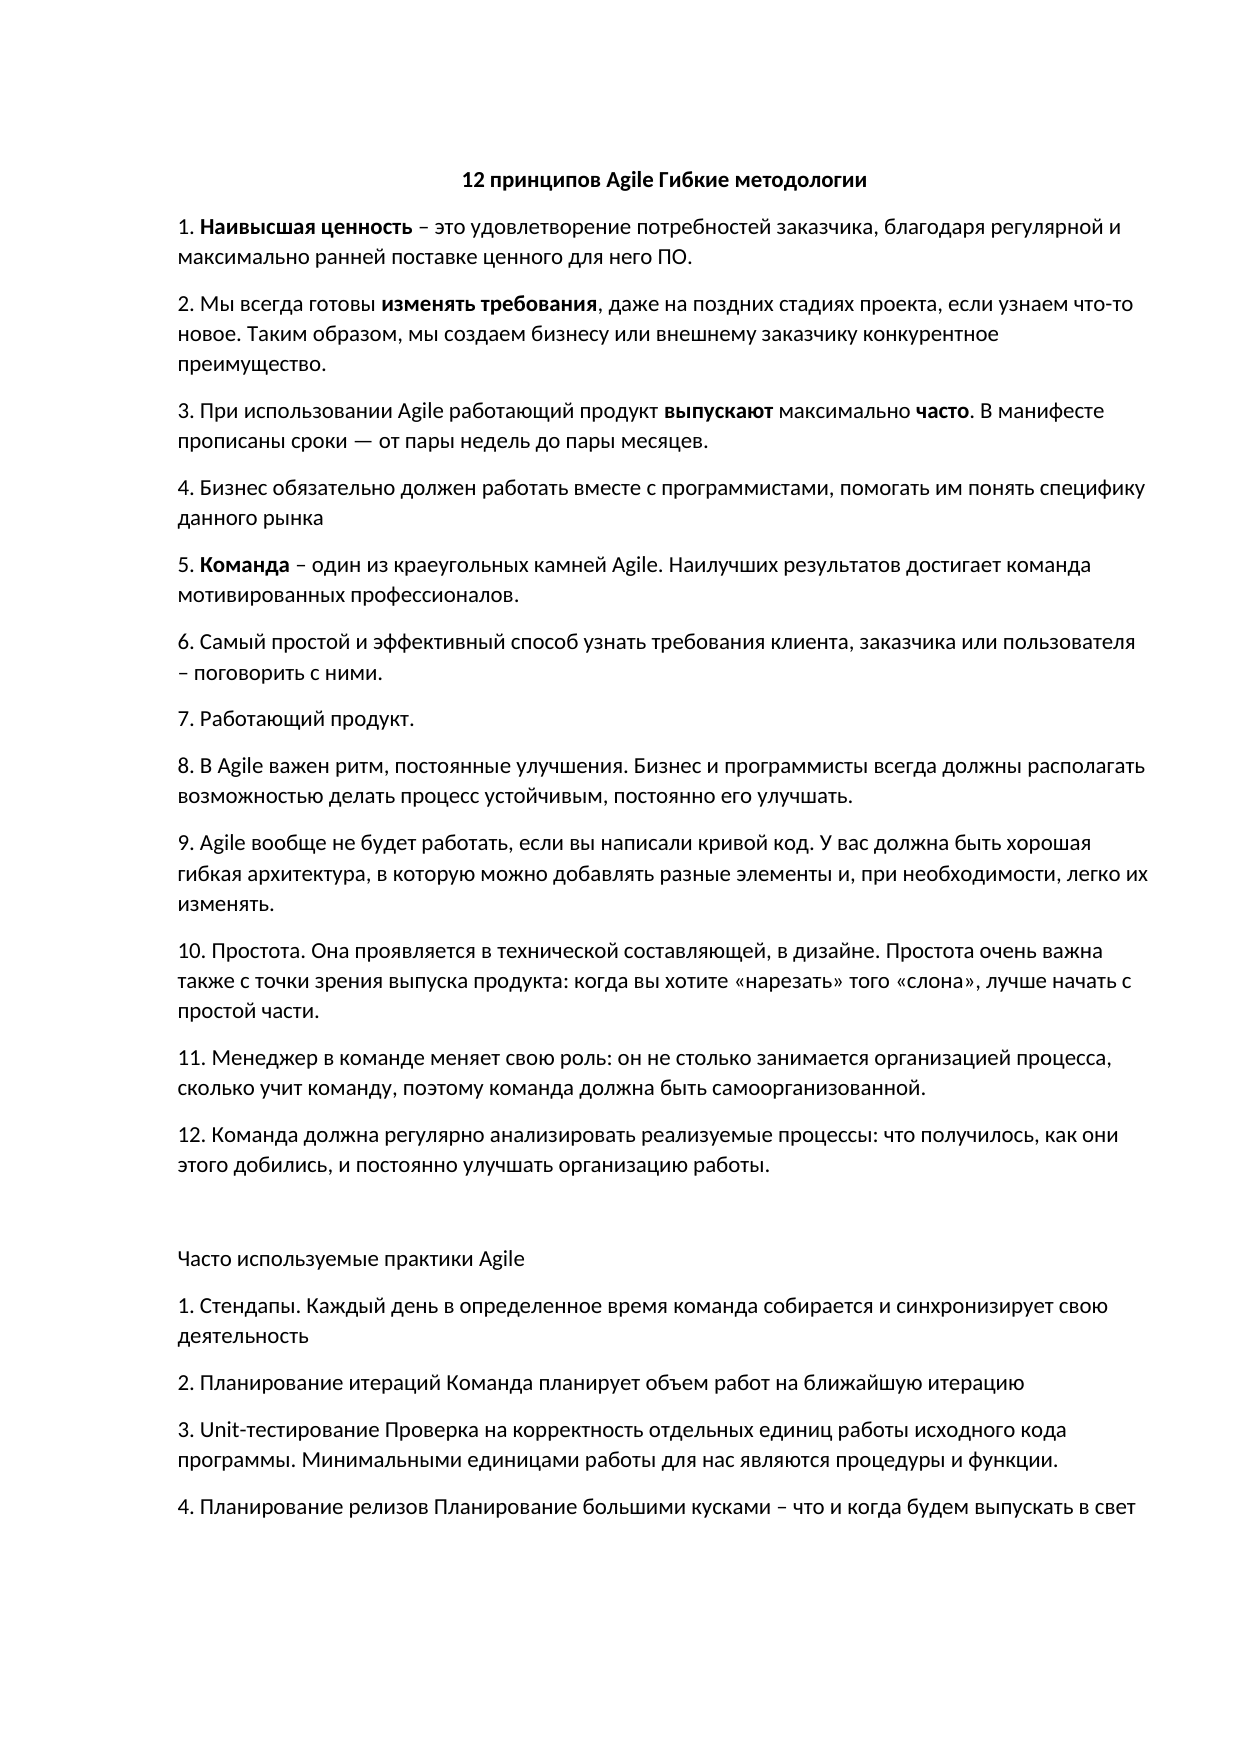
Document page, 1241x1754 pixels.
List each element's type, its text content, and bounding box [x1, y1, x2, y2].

text 3. При использовании Agile работающий продукт выпускают максимально часто. В манифесте прописаны сроки — от пары недель до пары месяцев. [177, 396, 1152, 454]
text 2. Мы всегда готовы изменять требования, даже на поздних стадиях проекта, если узнаем что-то новое. Таким образом, мы создаем бизнесу или внешнему заказчику конкурентное преимущество. [177, 289, 1152, 377]
text 9. Agile вообще не будет работать, если вы написали кривой код. У вас должна быть хорошая гибкая архитектура, в которую можно добавлять разные элементы и, при необходимости, легко их изменять. [177, 828, 1152, 917]
text 12. Команда должна регулярно анализировать реализуемые процессы: что получилось, как они этого добились, и постоянно улучшать организацию работы. [177, 1120, 1152, 1178]
text Часто используемые практики Agile [177, 1244, 1152, 1272]
text 10. Простота. Она проявляется в технической составляющей, в дизайне. Простота очень важна также с точки зрения выпуска продукта: когда вы хотите «нарезать» того «слона», лучше начать с простой части. [177, 936, 1152, 1024]
text 7. Работающий продукт. [177, 704, 1152, 733]
text 1. Стендапы. Каждый день в определенное время команда собирается и синхронизирует свою деятельность [177, 1291, 1152, 1349]
text 3. Unit-тестирование Проверка на корректность отдельных единиц работы исходного кода программы. Минимальными единицами работы для нас являются процедуры и функции. [177, 1415, 1152, 1473]
text 8. В Agile важен ритм, постоянные улучшения. Бизнес и программисты всегда должны располагать возможностью делать процесс устойчивым, постоянно его улучшать. [177, 751, 1152, 810]
text 1. Наивысшая ценность – это удовлетворение потребностей заказчика, благодаря регулярной и максимально ранней поставке ценного для него ПО. [177, 212, 1152, 270]
text 2. Планирование итераций Команда планирует объем работ на ближайшую итерацию [177, 1368, 1152, 1396]
text 4. Бизнес обязательно должен работать вместе с программистами, помогать им понять специфику данного рынка [177, 473, 1152, 532]
text 11. Менеджер в команде меняет свою роль: он не столько занимается организацией процесса, сколько учит команду, поэтому команда должна быть самоорганизованной. [177, 1043, 1152, 1101]
text 4. Планирование релизов Планирование большими кусками – что и когда будем выпускать в свет [177, 1492, 1152, 1520]
text 5. Команда – один из краеугольных камней Agile. Наилучших результатов достигает команда мотивированных профессионалов. [177, 550, 1152, 609]
text 12 принципов Agile Гибкие методологии [177, 165, 1152, 193]
text 6. Самый простой и эффективный способ узнать требования клиента, заказчика или пользователя – поговорить с ними. [177, 627, 1152, 686]
